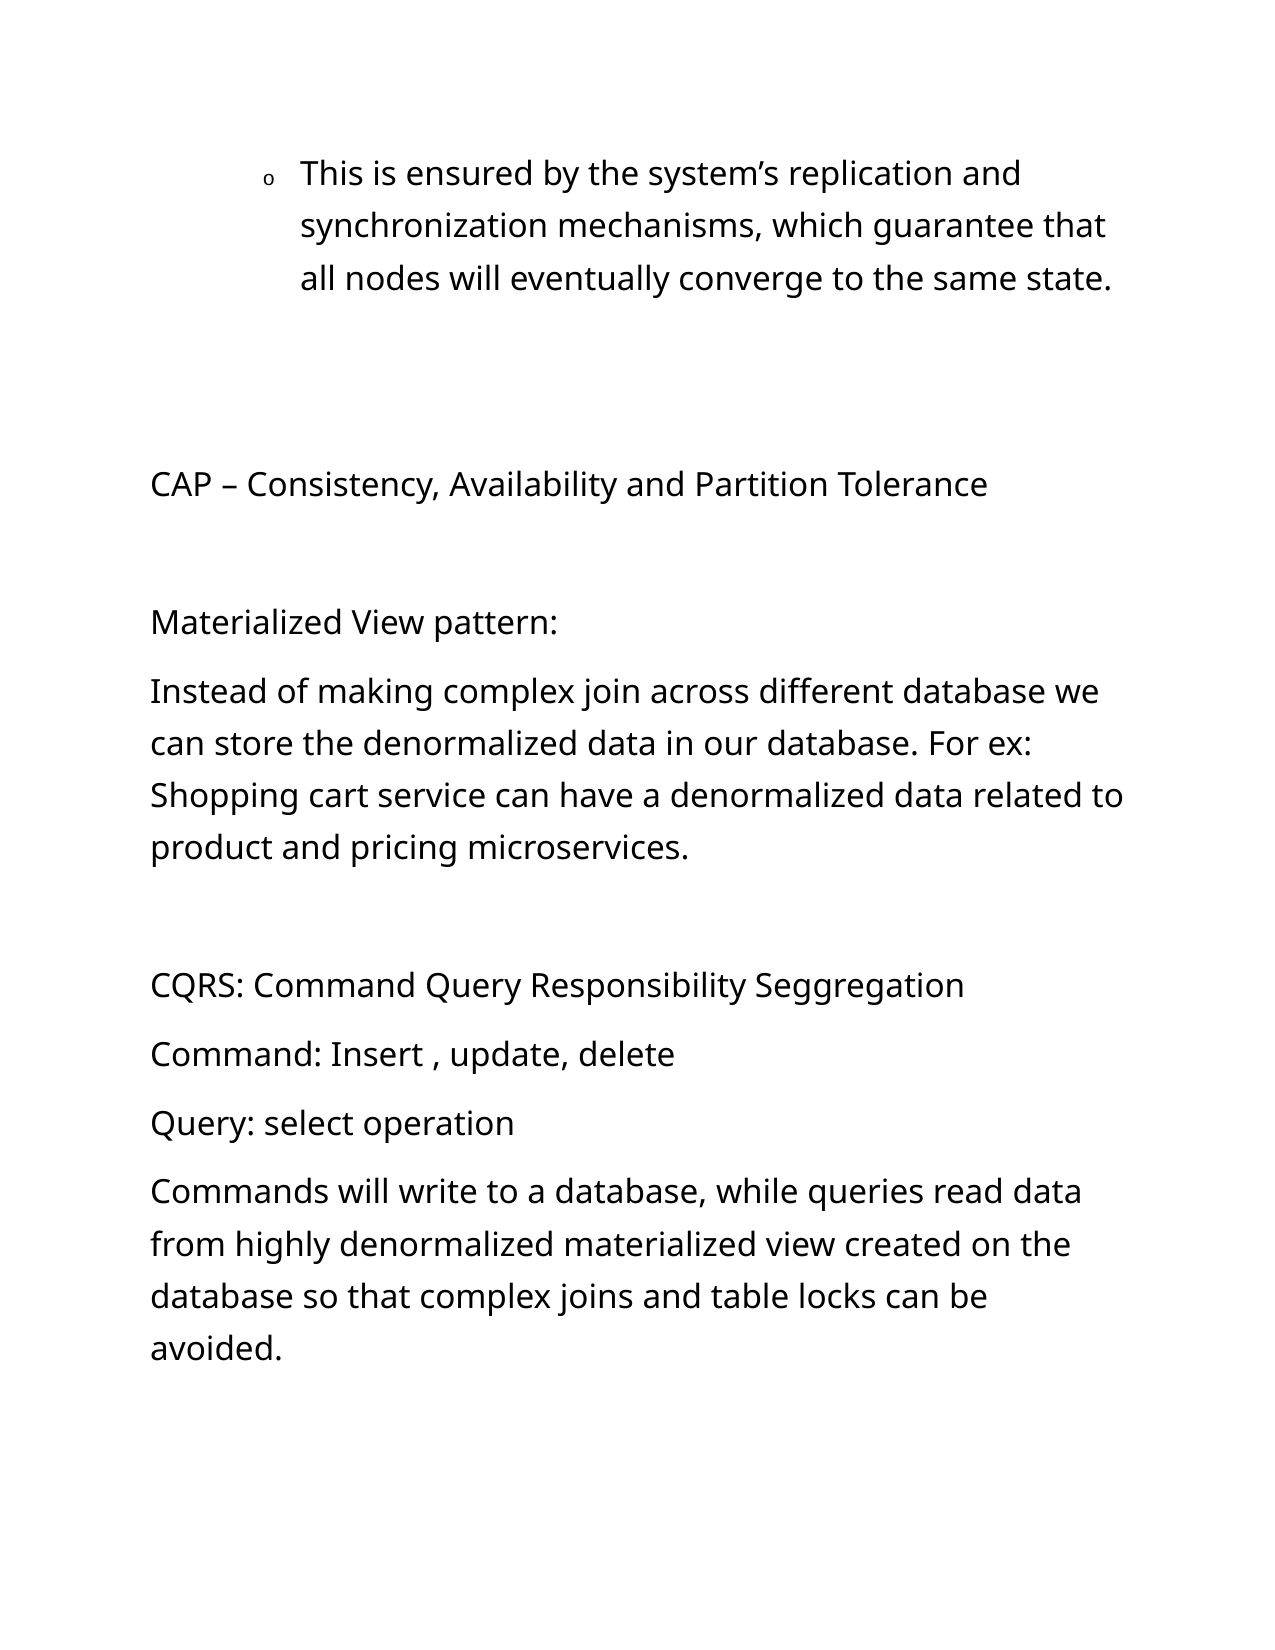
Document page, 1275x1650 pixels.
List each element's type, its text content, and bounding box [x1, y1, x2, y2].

text Materialized View pattern: [150, 599, 1125, 644]
list This is ensured by the system’s replication and synchronization mechanisms, which guarantee that all nodes will eventually converge to the same state. [262, 150, 1125, 300]
text Commands will write to a database, while queries read data from highly denormalized materialized view created on the database so that complex joins and table locks can be avoided. [150, 1168, 1125, 1370]
text CQRS: Command Query Responsibility Seggregation [150, 962, 1125, 1007]
text Instead of making complex join across different database we can store the denormalized data in our database. For ex: Shopping cart service can have a denormalized data related to product and pricing microservices. [150, 667, 1125, 869]
text CAP – Consistency, Availability and Partition Tolerance [150, 461, 1125, 506]
text Command: Insert , update, delete [150, 1031, 1125, 1076]
text Query: select operation [150, 1099, 1125, 1145]
